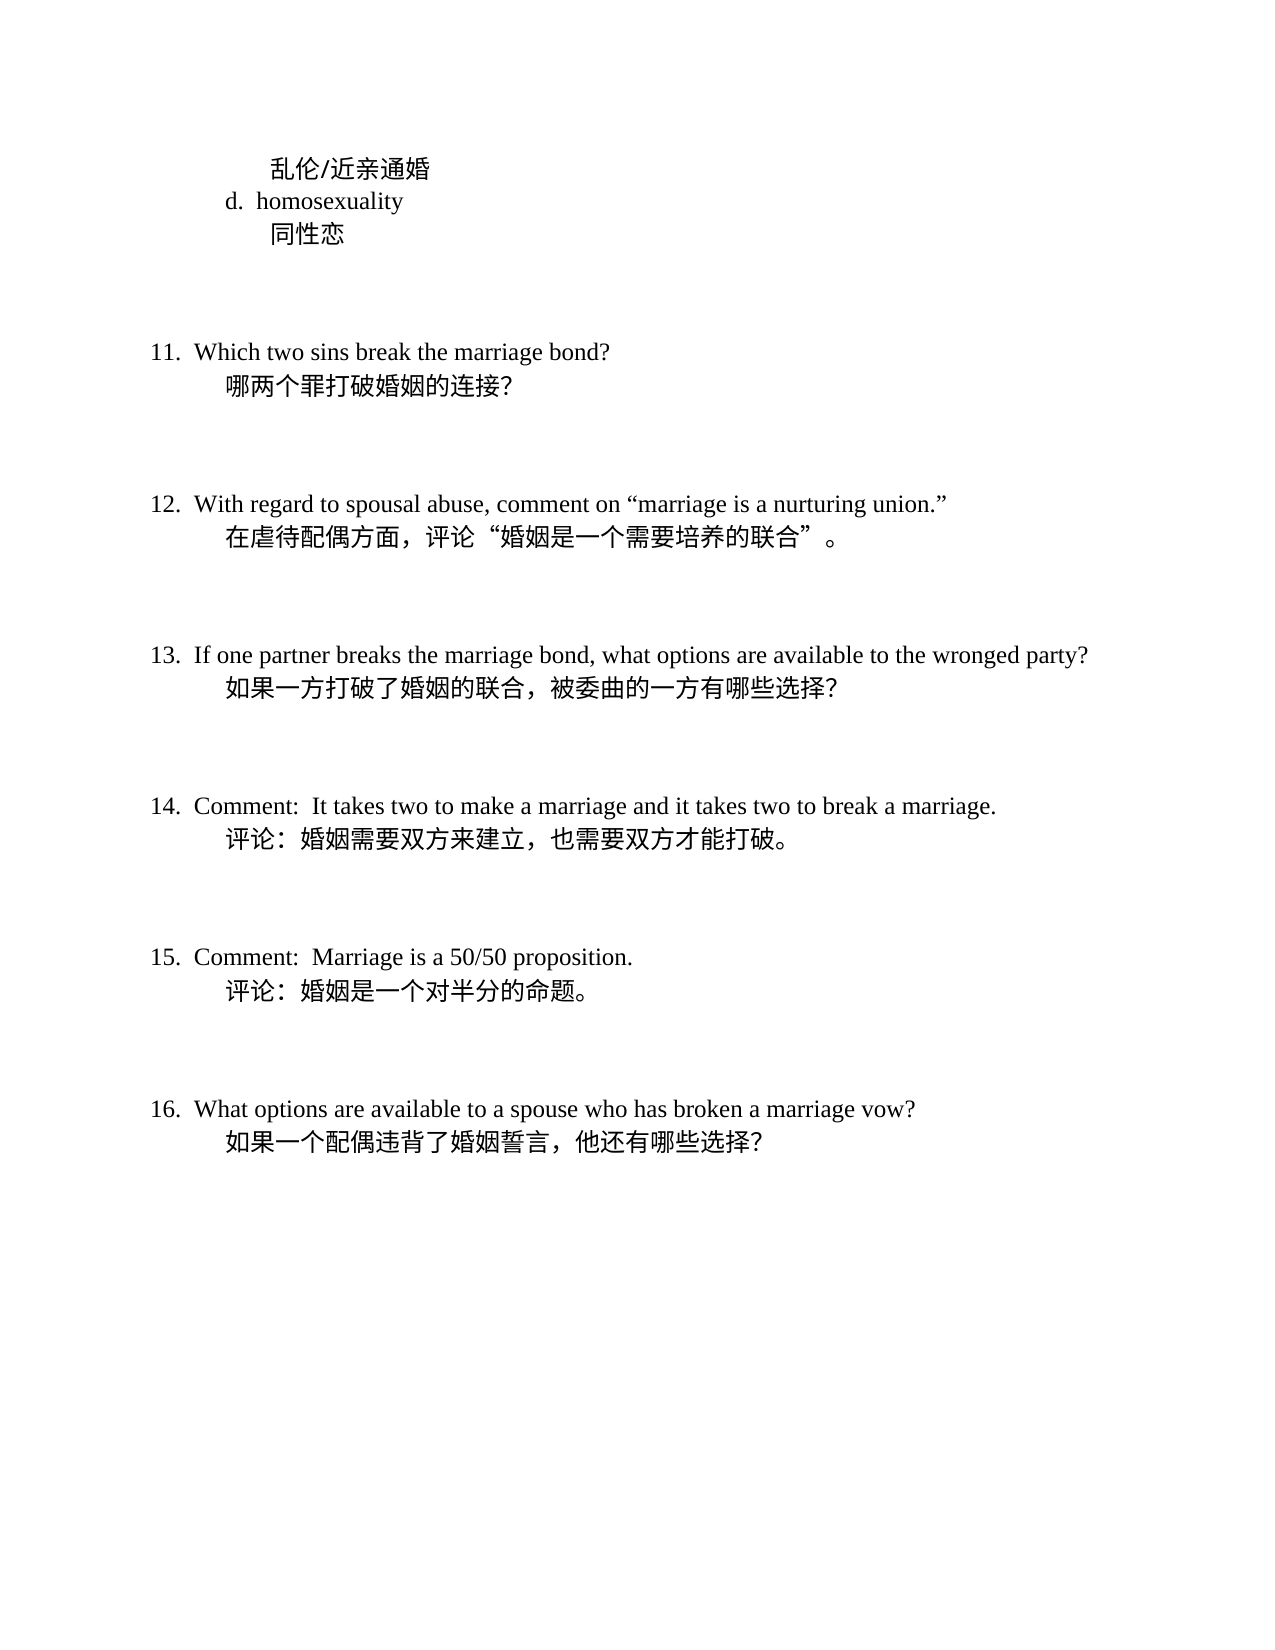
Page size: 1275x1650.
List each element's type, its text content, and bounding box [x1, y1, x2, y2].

text 13. If one partner breaks the marriage bond, what options are available to the wronged party? [150, 640, 1125, 669]
text 12. With regard to spousal abuse, comment on “marriage is a nurturing union.” [150, 489, 1125, 517]
text d. homosexuality [150, 186, 1125, 215]
text 11. Which two sins break the marriage bond? [150, 337, 1125, 366]
text 16. What options are available to a spouse who has broken a marriage vow? [150, 1094, 1125, 1122]
text 14. Comment: It takes two to make a marriage and it takes two to break a marriage. [150, 791, 1125, 820]
text 15. Comment: Marriage is a 50/50 proposition. [150, 942, 1125, 971]
